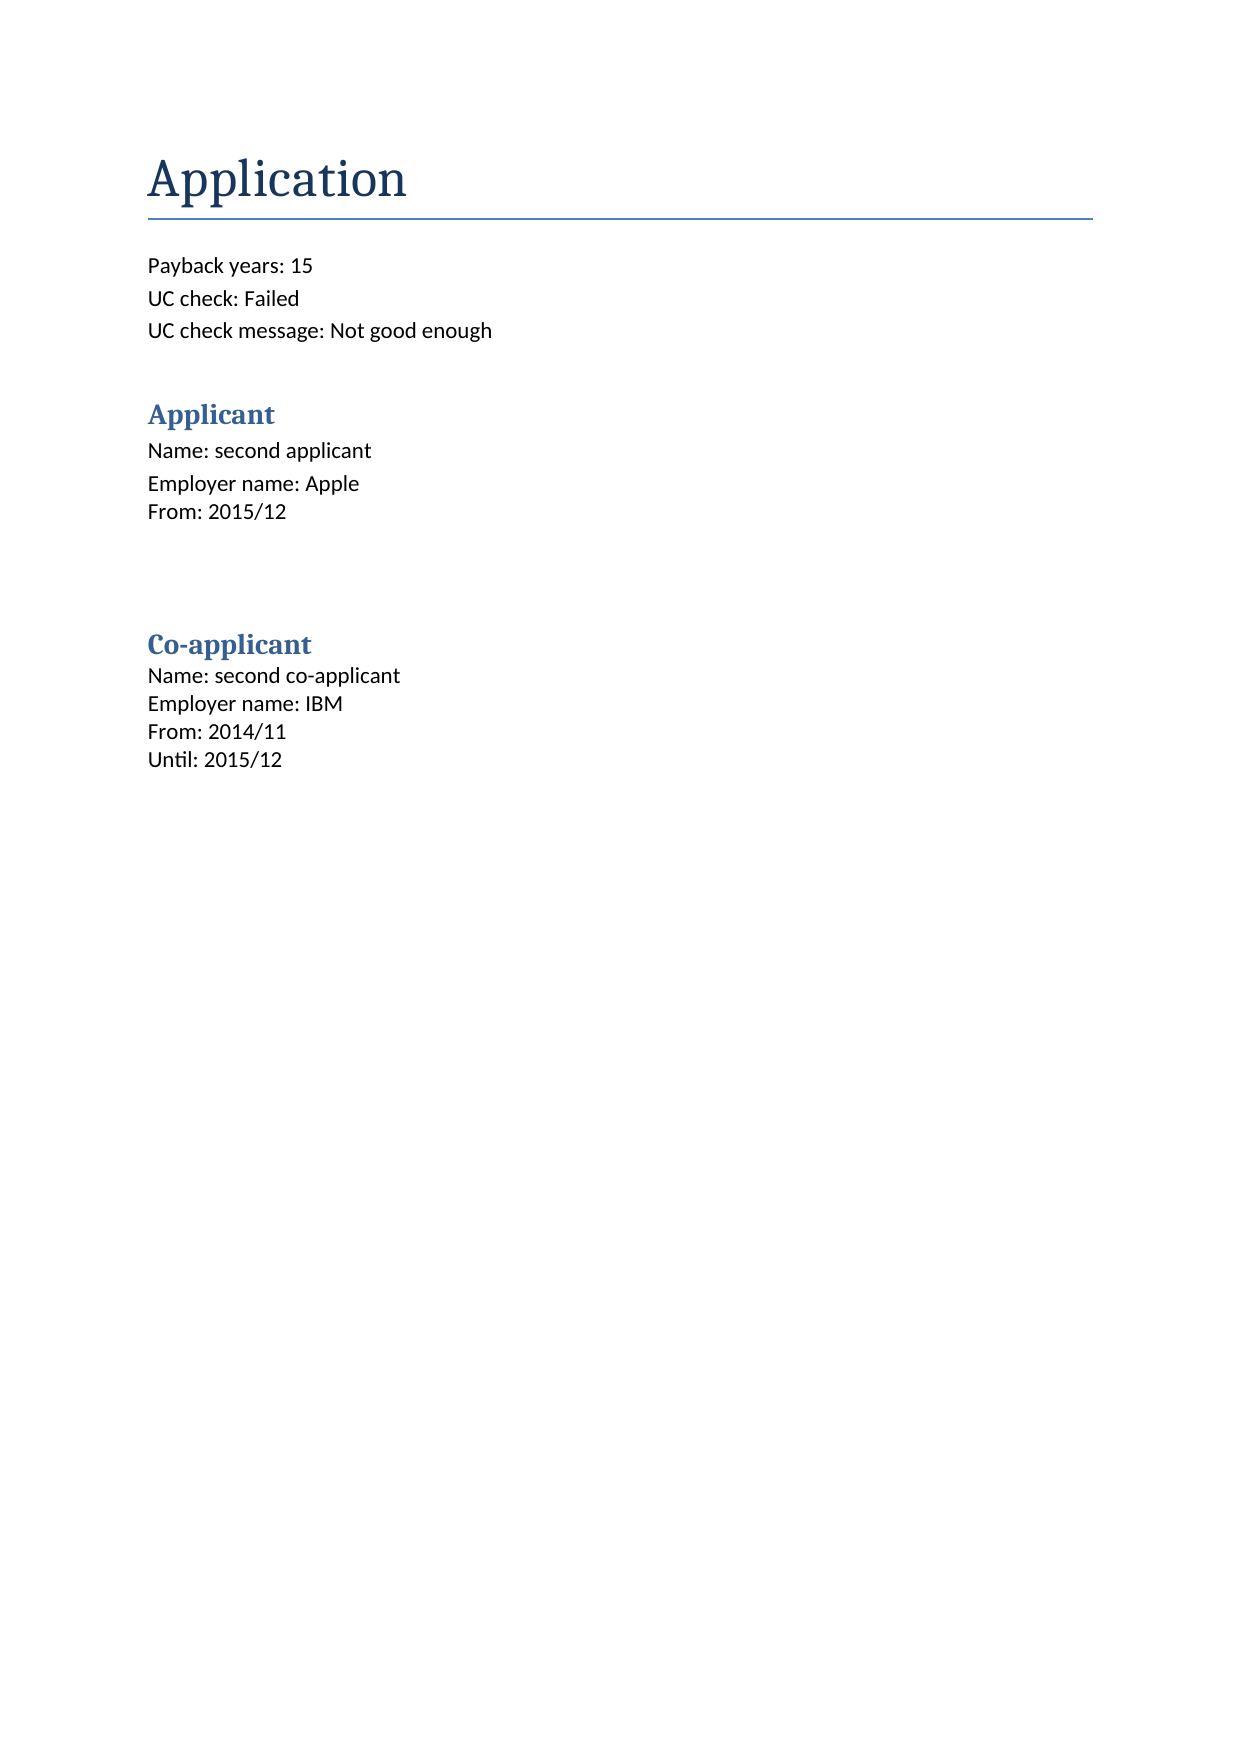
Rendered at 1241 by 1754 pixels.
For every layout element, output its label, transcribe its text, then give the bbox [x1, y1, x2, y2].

subtitle Applicant [148, 398, 1093, 432]
text Name: second applicant [148, 437, 1093, 465]
title Application [148, 148, 1093, 218]
table_header Employer name: Apple From: 2015/12 [136, 469, 1104, 525]
text UC check: Failed [148, 284, 1093, 312]
text Payback years: 15 [148, 252, 1093, 279]
table_header Co-applicant Name: second co-applicant [136, 578, 1104, 829]
